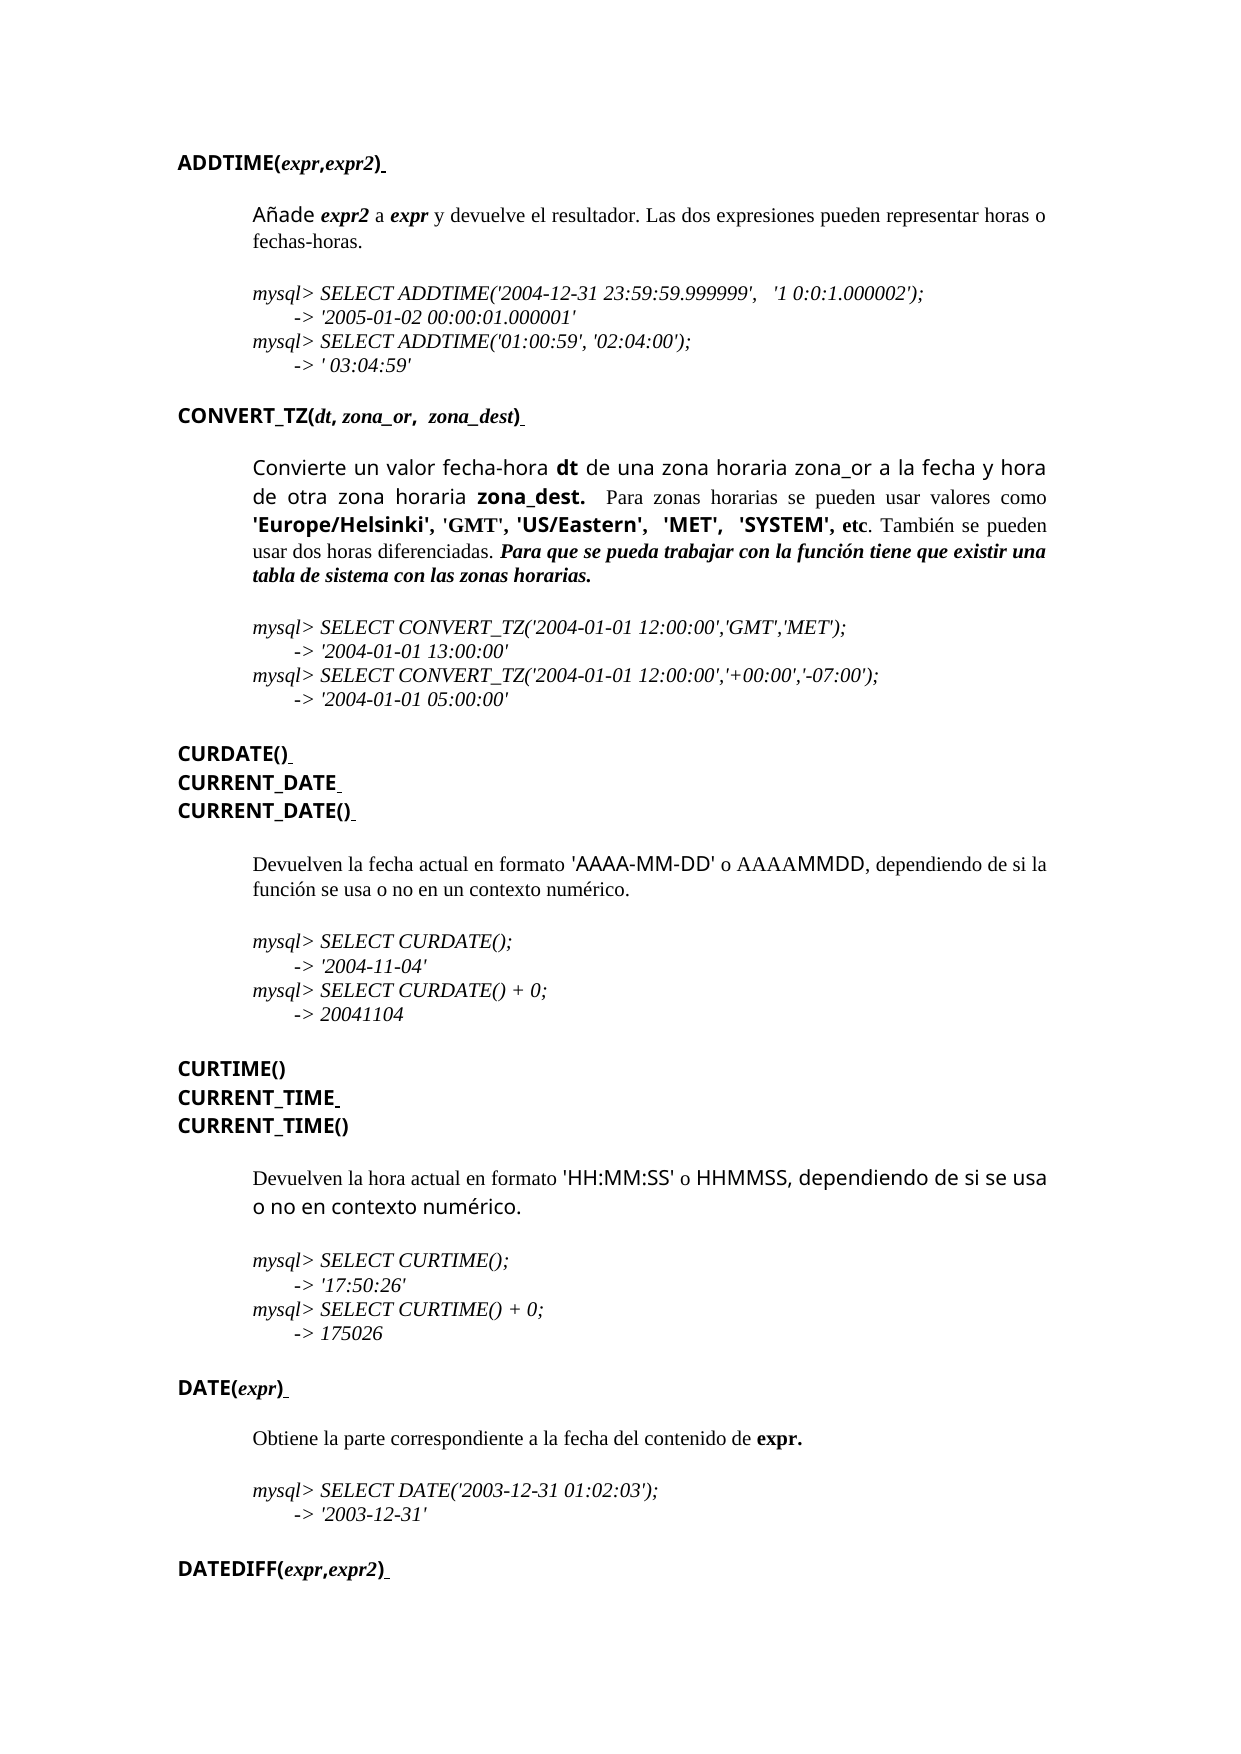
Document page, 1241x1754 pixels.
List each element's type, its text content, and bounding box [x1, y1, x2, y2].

text CURRENT_TIME [177, 1083, 1047, 1111]
text mysql> SELECT ADDTIME('2004-12-31 23:59:59.999999', '1 0:0:1.000002'); [252, 281, 1047, 305]
text DATEDIFF(expr,expr2) [177, 1554, 1047, 1583]
text mysql> SELECT CONVERT_TZ('2004-01-01 12:00:00','GMT','MET'); [252, 615, 1047, 639]
text Obtiene la parte correspondiente a la fecha del contenido de expr. [252, 1426, 1047, 1450]
text CURDATE() [177, 739, 1047, 768]
text Convierte un valor fecha-hora dt de una zona horaria zona_or a la fecha y hora de otra zona horaria zona_dest. Para zonas horarias se pueden usar valores como 'Europe/Helsinki', 'GMT', 'US/Eastern', 'MET', 'SYSTEM', etc. También se pueden usar dos horas diferenciadas. Para que se pueda trabajar con la función tiene que existir una tabla de sistema con las zonas horarias. [252, 453, 1047, 587]
text mysql> SELECT DATE('2003-12-31 01:02:03'); [252, 1478, 1047, 1502]
text CURRENT_DATE() [177, 796, 1047, 825]
text mysql> SELECT CURDATE(); [252, 929, 1047, 953]
text Añade expr2 a expr y devuelve el resultador. Las dos expresiones pueden representar horas o fechas-horas. [252, 200, 1047, 253]
text -> '2004-01-01 05:00:00' [252, 687, 1047, 711]
text mysql> SELECT ADDTIME('01:00:59', '02:04:00'); [252, 329, 1047, 353]
text CONVERT_TZ(dt, zona_or, zona_dest) [177, 401, 1047, 429]
text CURRENT_DATE [177, 768, 1047, 796]
text mysql> SELECT CURTIME(); [252, 1248, 1047, 1272]
text -> 175026 [252, 1321, 1047, 1345]
text -> '2003-12-31' [252, 1502, 1047, 1526]
text mysql> SELECT CURTIME() + 0; [252, 1297, 1047, 1321]
text -> 20041104 [252, 1002, 1047, 1026]
text Devuelven la fecha actual en formato 'AAAA-MM-DD' o AAAAMMDD, dependiendo de si la función se usa o no en un contexto numérico. [252, 849, 1047, 901]
text ADDTIME(expr,expr2) [177, 148, 1047, 176]
text mysql> SELECT CONVERT_TZ('2004-01-01 12:00:00','+00:00','-07:00'); [252, 663, 1047, 687]
text mysql> SELECT CURDATE() + 0; [252, 978, 1047, 1002]
text DATE(expr) [177, 1373, 1047, 1402]
text Devuelven la hora actual en formato 'HH:MM:SS' o HHMMSS, dependiendo de si se usa o no en contexto numérico. [252, 1163, 1047, 1220]
text -> '2005-01-02 00:00:01.000001' [252, 305, 1047, 329]
text -> '2004-01-01 13:00:00' [252, 639, 1047, 663]
text CURRENT_TIME() [177, 1111, 1047, 1139]
text -> '2004-11-04' [252, 953, 1047, 978]
text -> '17:50:26' [252, 1272, 1047, 1297]
text CURTIME() [177, 1054, 1047, 1083]
text -> ' 03:04:59' [252, 353, 1047, 377]
